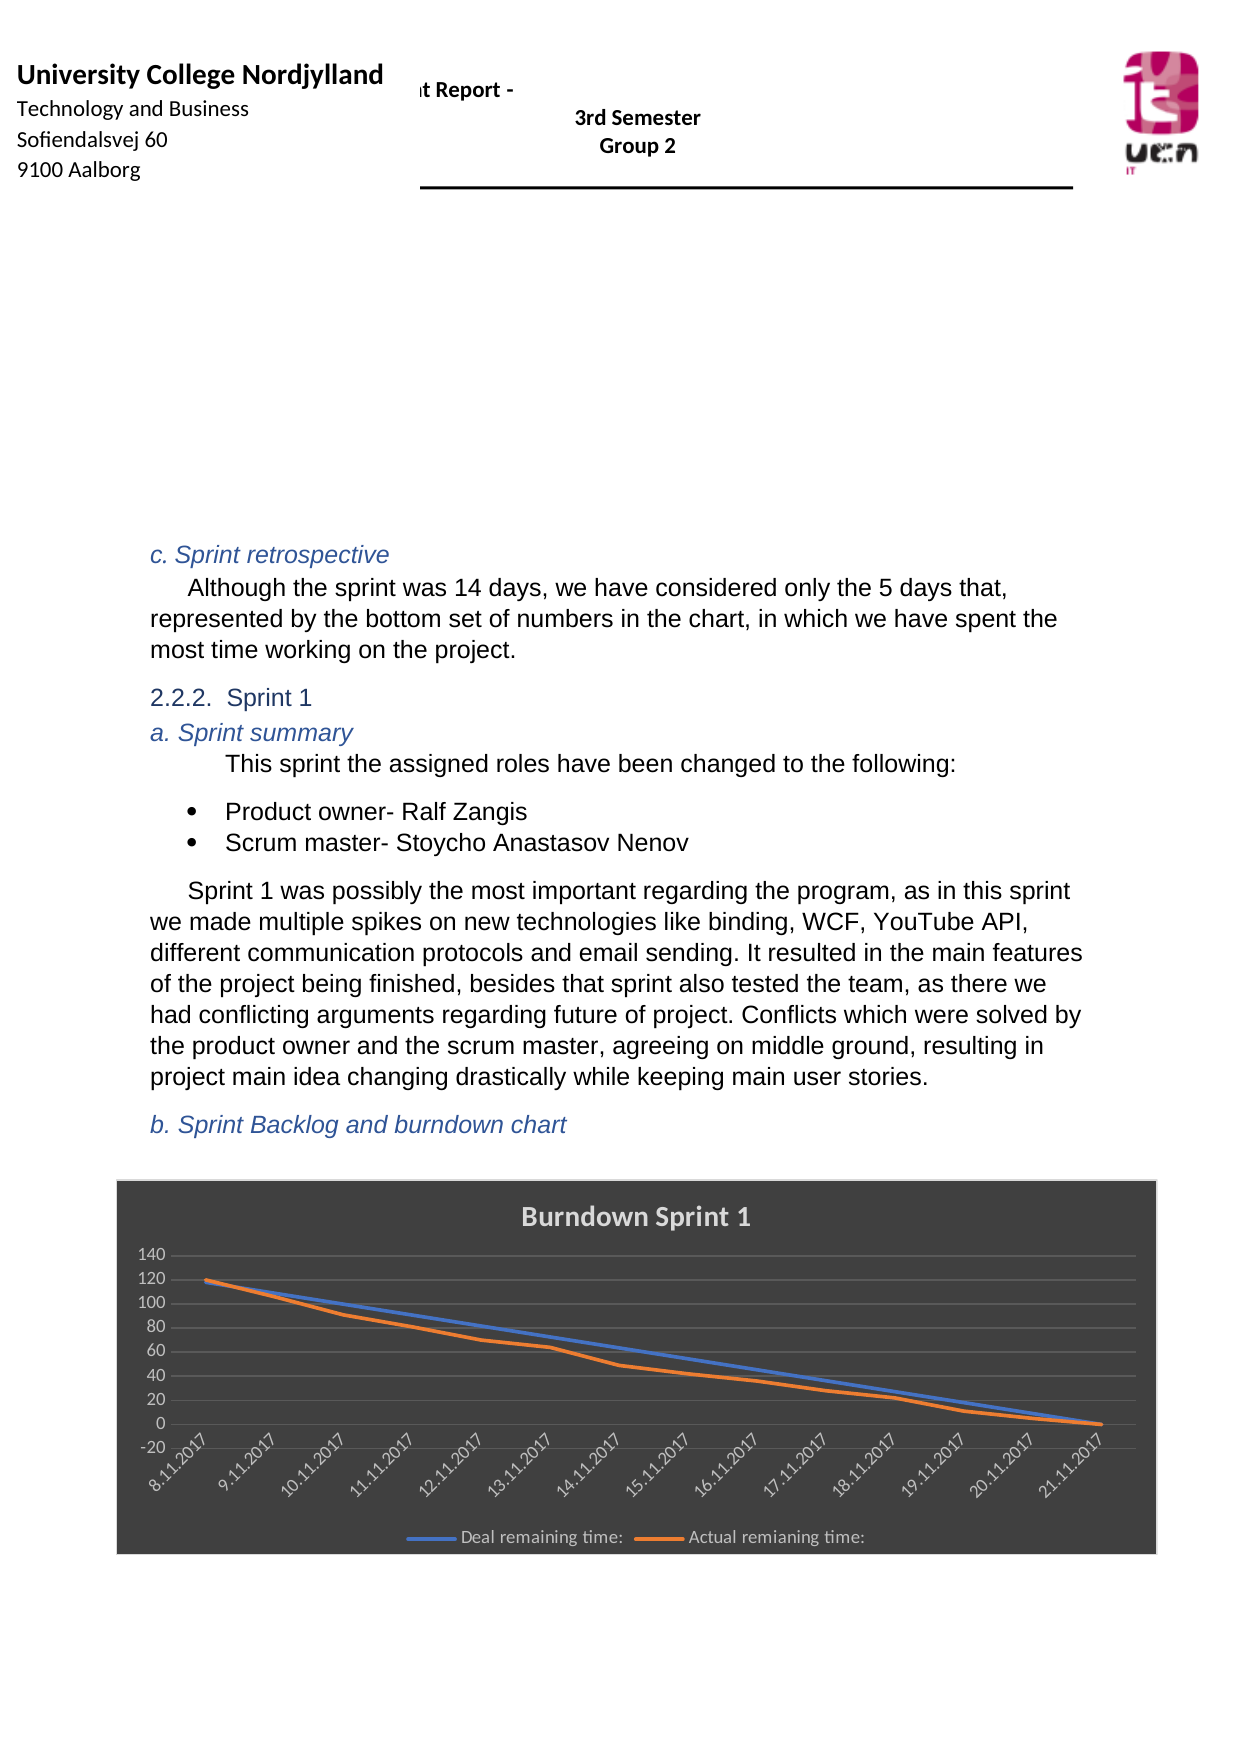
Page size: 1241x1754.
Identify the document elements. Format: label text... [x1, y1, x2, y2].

subtitle a. Sprint summary [150, 718, 1090, 747]
list Product owner- Ralf Zangis [187, 797, 1090, 826]
subtitle 2.2.2. Sprint 1 [150, 683, 1090, 711]
list Scrum master- Stoycho Anastasov Nenov [187, 828, 1090, 857]
picture [1108, 45, 1213, 177]
subtitle b. Sprint Backlog and burndown chart [150, 1109, 1090, 1138]
subtitle c. Sprint retrospective [150, 539, 1090, 570]
text Sprint 1 was possibly the most important regarding the program, as in this sprint we made multiple spikes on new technologies like binding, WCF, YouTube API, different communication protocols and email sending. It resulted in the main features of the project being finished, besides that sprint also tested the team, as there we had conflicting arguments regarding future of project. Conflicts which were solved by the product owner and the scrum master, agreeing on middle ground, resulting in project main idea changing drastically while keeping main user stories. [150, 876, 1090, 1091]
text This sprint the assigned roles have been changed to the following: [150, 749, 1090, 778]
text Although the sprint was 14 days, we have considered only the 5 days that, represented by the bottom set of numbers in the chart, in which we have spent the most time working on the project. [150, 573, 1090, 664]
